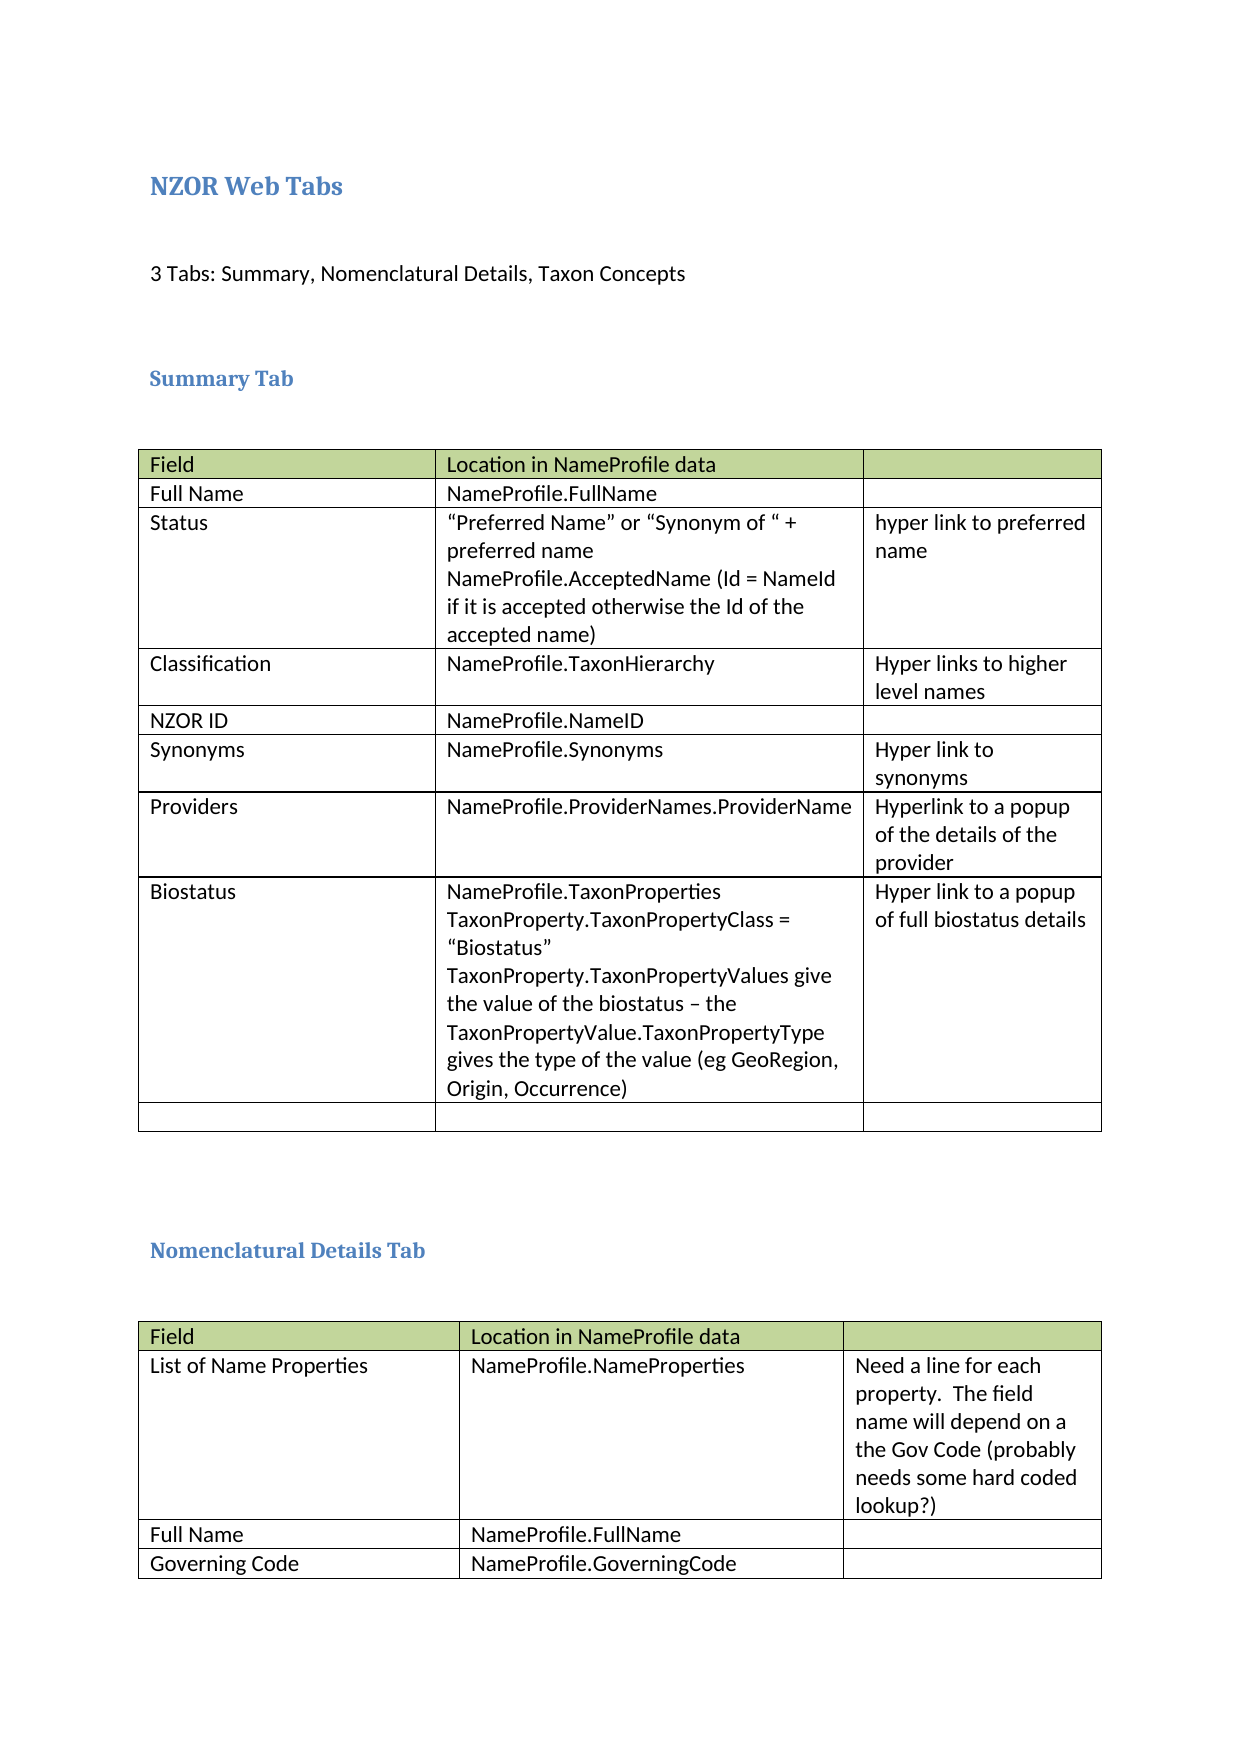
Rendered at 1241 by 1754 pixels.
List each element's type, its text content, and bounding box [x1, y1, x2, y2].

table_cell Classification [139, 649, 435, 705]
table_header [844, 1322, 1101, 1350]
table_header Location in NameProfile data [460, 1322, 843, 1350]
table_header Location in NameProfile data [436, 450, 863, 478]
table_cell NameProfile.Synonyms [436, 735, 863, 791]
table_cell NameProfile.NameProperties [460, 1351, 843, 1519]
table_cell [844, 1549, 1101, 1577]
table_cell Hyperlink to a popup of the details of the provider [864, 793, 1101, 876]
table_cell NameProfile.ProviderNames.ProviderName [436, 793, 863, 876]
subtitle NZOR Web Tabs [150, 171, 1090, 202]
text 3 Tabs: Summary, Nomenclatural Details, Taxon Concepts [150, 259, 1090, 288]
table_cell NameProfile.NameID [436, 706, 863, 734]
table_cell Hyper link to synonyms [864, 735, 1101, 791]
table_cell Providers [139, 793, 435, 876]
table_cell NameProfile.FullName [436, 479, 863, 507]
table_cell [139, 1103, 435, 1131]
table_cell NameProfile.FullName [460, 1520, 843, 1548]
table_cell NZOR ID [139, 706, 435, 734]
table_cell [864, 1103, 1101, 1131]
table_cell NameProfile.TaxonHierarchy [436, 649, 863, 705]
table_cell [844, 1520, 1101, 1548]
table_cell Full Name [139, 1520, 459, 1548]
table_cell Synonyms [139, 735, 435, 791]
subtitle Summary Tab [150, 366, 1090, 392]
table_cell [864, 706, 1101, 734]
table_header Field [139, 1322, 459, 1350]
table_cell List of Name Properties [139, 1351, 459, 1519]
table_cell Need a line for each property. The field name will depend on a the Gov Code (probably needs some hard coded lookup?) [844, 1351, 1101, 1519]
table_header [864, 450, 1101, 478]
table_cell [864, 479, 1101, 507]
table_header Field [139, 450, 435, 478]
subtitle Nomenclatural Details Tab [150, 1238, 1090, 1264]
table_cell hyper link to preferred name [864, 508, 1101, 648]
table_cell Hyper link to a popup of full biostatus details [864, 878, 1101, 1102]
table_cell “Preferred Name” or “Synonym of “ + preferred name NameProfile.AcceptedName (Id = NameId if it is accepted otherwise the Id of the accepted name) [436, 508, 863, 648]
table_cell Hyper links to higher level names [864, 649, 1101, 705]
table_cell [436, 1103, 863, 1131]
table_cell Full Name [139, 479, 435, 507]
table_cell NameProfile.TaxonProperties TaxonProperty.TaxonPropertyClass = “Biostatus” TaxonProperty.TaxonPropertyValues give the value of the biostatus – the TaxonPropertyValue.TaxonPropertyType gives the type of the value (eg GeoRegion, Origin, Occurrence) [436, 878, 863, 1102]
table_cell Governing Code [139, 1549, 459, 1577]
table_cell NameProfile.GoverningCode [460, 1549, 843, 1577]
table_cell Biostatus [139, 878, 435, 1102]
table_cell Status [139, 508, 435, 648]
